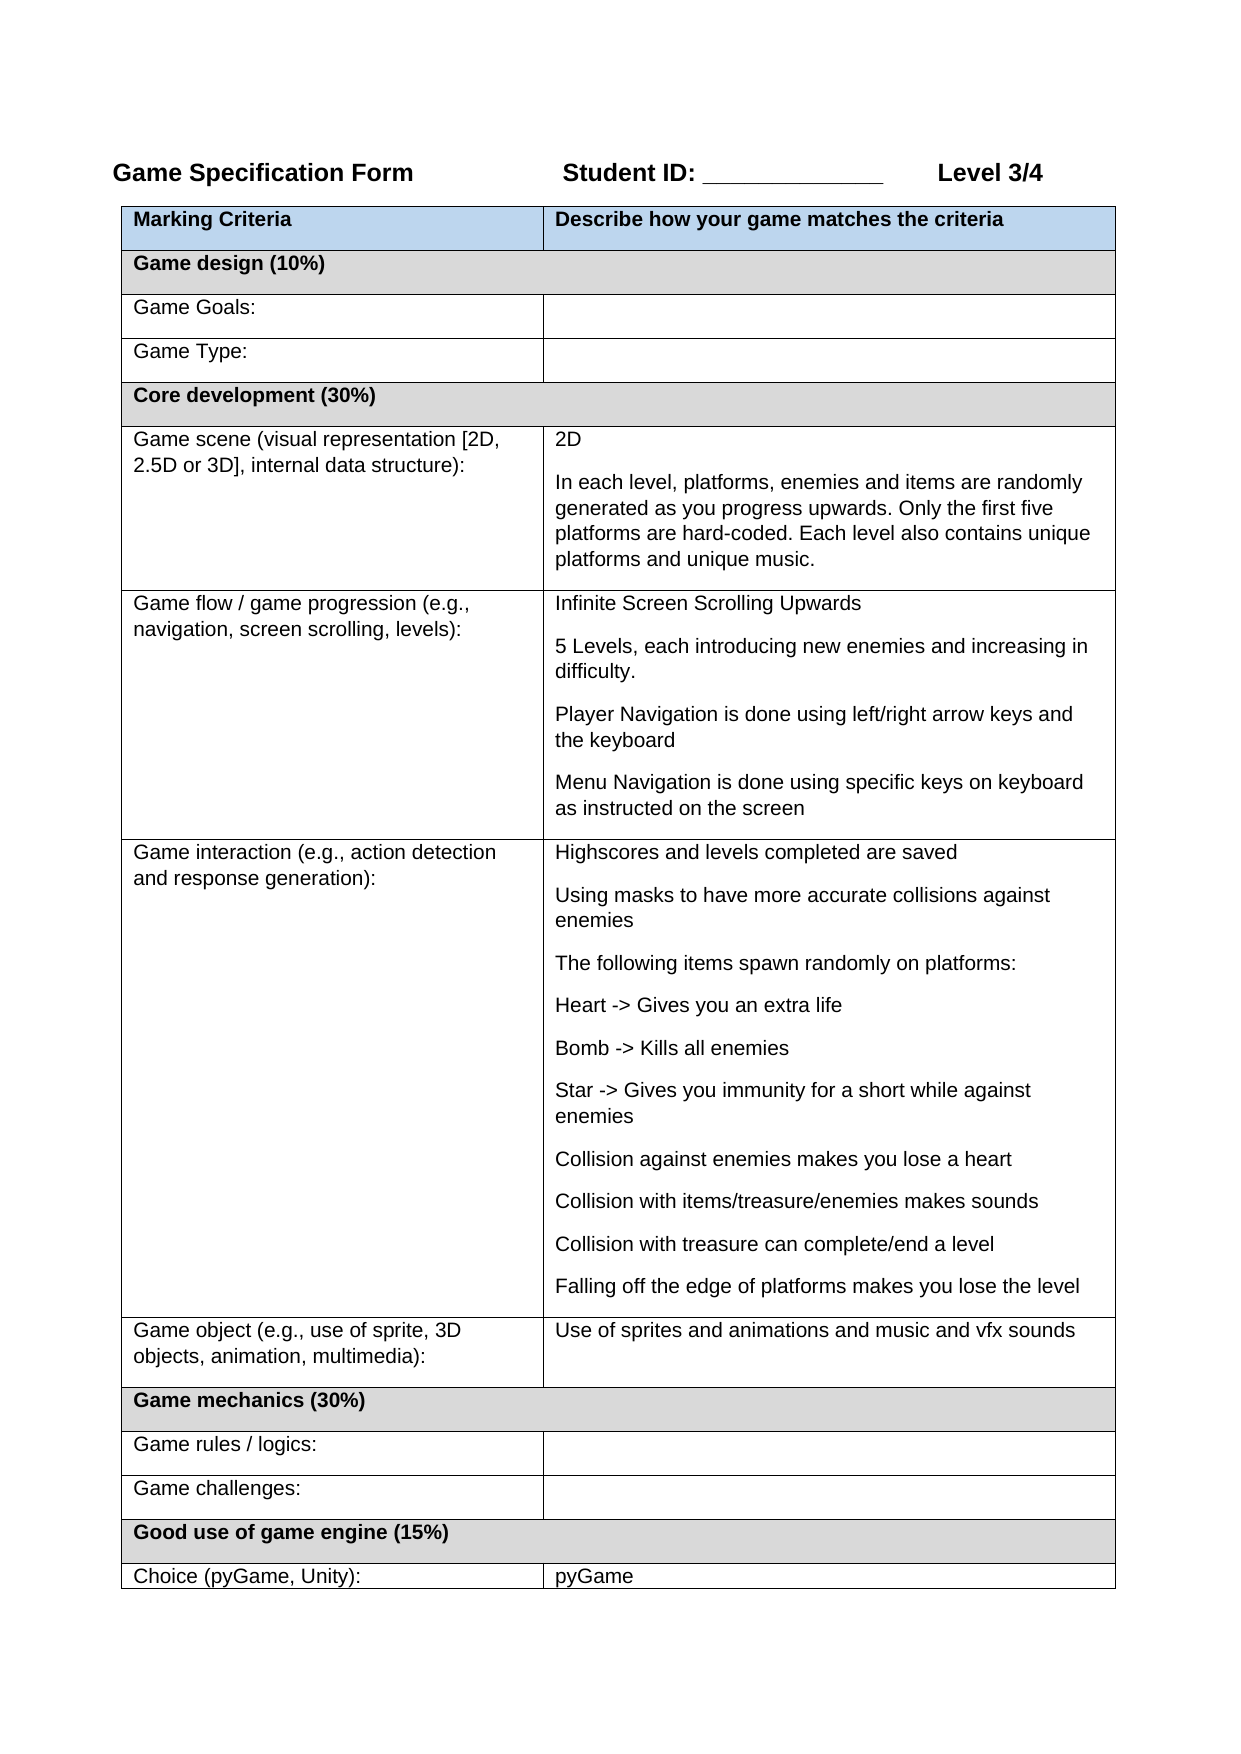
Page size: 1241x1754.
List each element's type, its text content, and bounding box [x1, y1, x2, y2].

table_cell [544, 1432, 1115, 1475]
table_cell Game Goals: [122, 295, 543, 338]
table_cell 2D In each level, platforms, enemies and items are randomly generated as you progress upwards. Only the first five platforms are hard-coded. Each level also contains unique platforms and unique music. [544, 427, 1115, 590]
table_header Marking Criteria [122, 207, 543, 250]
table_cell Game scene (visual representation [2D, 2.5D or 3D], internal data structure): [122, 427, 543, 590]
table_cell [544, 295, 1115, 338]
table_cell Game interaction (e.g., action detection and response generation): [122, 840, 543, 1317]
table_cell Game flow / game progression (e.g., navigation, screen scrolling, levels): [122, 591, 543, 839]
table_cell Game object (e.g., use of sprite, 3D objects, animation, multimedia): [122, 1318, 543, 1387]
table_cell [544, 1476, 1115, 1519]
table_cell Highscores and levels completed are saved Using masks to have more accurate collisions against enemies The following items spawn randomly on platforms: Heart -> Gives you an extra life Bomb -> Kills all enemies Star -> Gives you immunity for a short while against enemies Collision against enemies makes you lose a heart Collision with items/treasure/enemies makes sounds Collision with treasure can complete/end a level Falling off the edge of platforms makes you lose the level [544, 840, 1115, 1317]
table_header Describe how your game matches the criteria [544, 207, 1115, 250]
table_cell Game design (10%) [122, 251, 1115, 294]
table_cell Game rules / logics: [122, 1432, 543, 1475]
table_cell Good use of game engine (15%) [122, 1520, 1115, 1563]
text Game Specification Form Student ID: _____________ Level 3/4 [112, 158, 1128, 187]
table_cell Choice (pyGame, Unity): [122, 1564, 543, 1588]
table_cell Game Type: [122, 339, 543, 382]
table_cell [544, 339, 1115, 382]
table_cell Game mechanics (30%) [122, 1388, 1115, 1431]
table_cell Core development (30%) [122, 383, 1115, 426]
table_cell Infinite Screen Scrolling Upwards 5 Levels, each introducing new enemies and increasing in difficulty. Player Navigation is done using left/right arrow keys and the keyboard Menu Navigation is done using specific keys on keyboard as instructed on the screen [544, 591, 1115, 839]
table_cell Game challenges: [122, 1476, 543, 1519]
table_cell pyGame [544, 1564, 1115, 1588]
table_cell Use of sprites and animations and music and vfx sounds [544, 1318, 1115, 1387]
